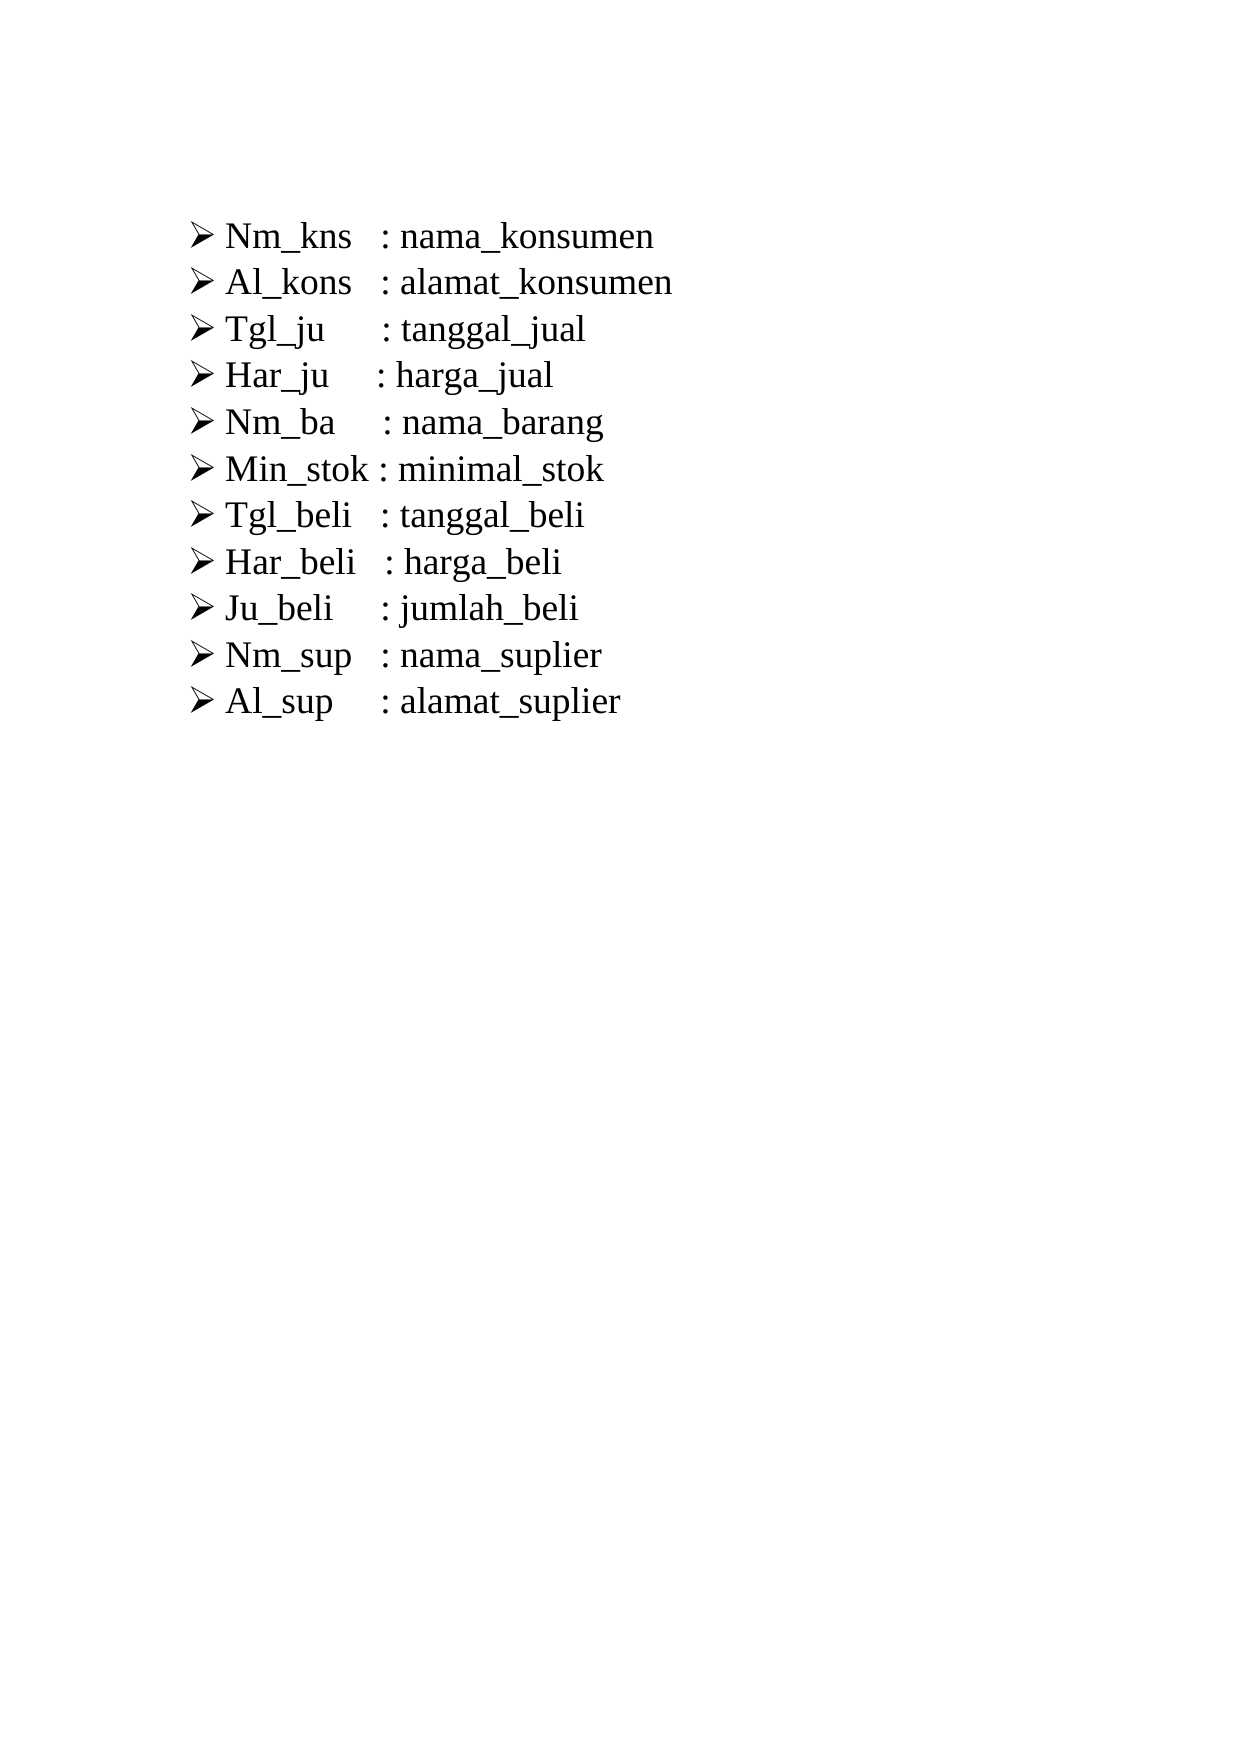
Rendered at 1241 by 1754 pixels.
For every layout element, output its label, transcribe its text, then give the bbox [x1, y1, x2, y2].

list Al_kons : alamat_konsumen [187, 260, 1090, 303]
list Nm_sup : nama_suplier [187, 632, 1090, 675]
list Har_ju : harga_jual [187, 353, 1090, 396]
list Tgl_beli : tanggal_beli [187, 493, 1090, 536]
list Nm_ba : nama_barang [187, 399, 1090, 443]
list Min_stok : minimal_stok [187, 446, 1090, 489]
list Al_sup : alamat_suplier [187, 679, 1090, 722]
list Nm_kns : nama_konsumen [187, 213, 1090, 256]
list Har_beli : harga_beli [187, 539, 1090, 582]
list Tgl_ju : tanggal_jual [187, 306, 1090, 349]
list Ju_beli : jumlah_beli [187, 586, 1090, 629]
